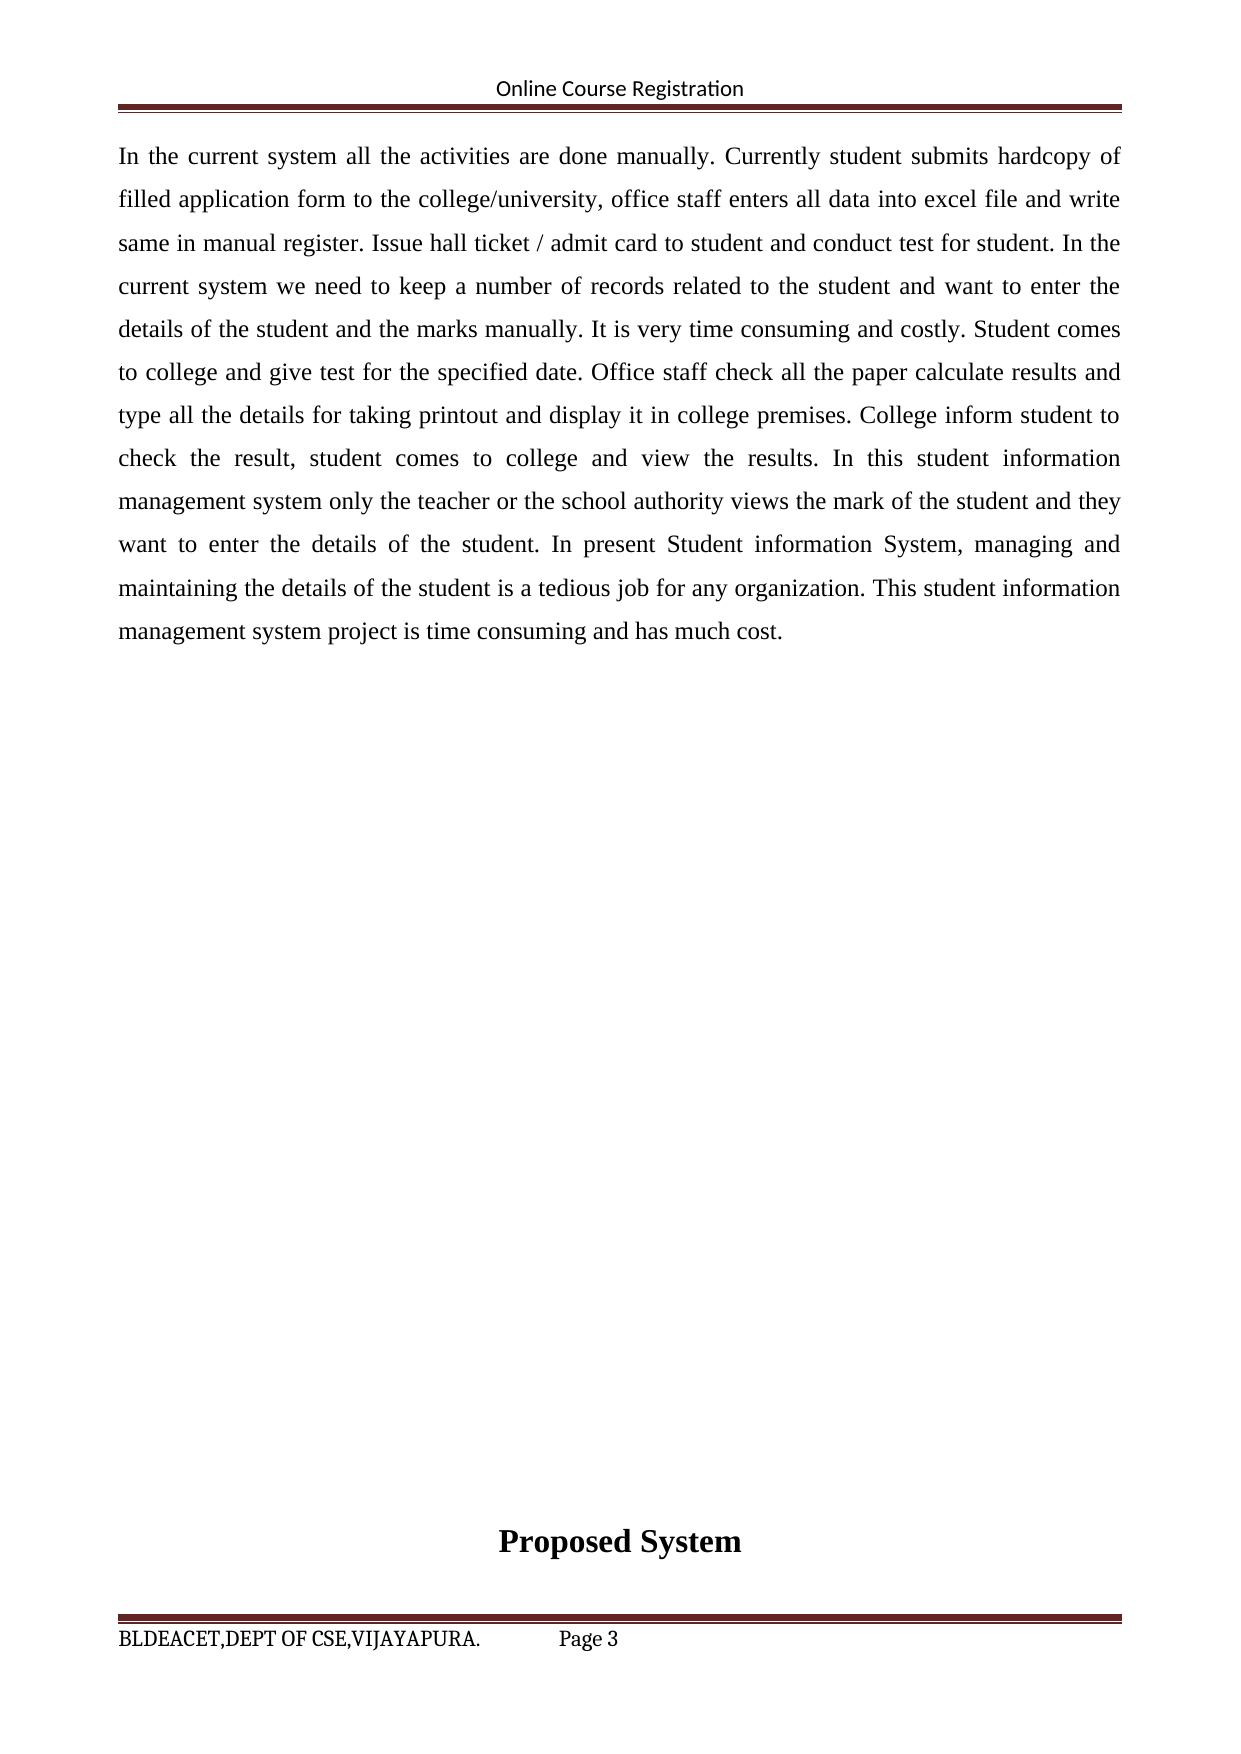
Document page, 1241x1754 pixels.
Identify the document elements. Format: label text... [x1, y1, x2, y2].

text In the current system all the activities are done manually. Currently student submits hardcopy of filled application form to the college/university, office staff enters all data into excel file and write same in manual register. Issue hall ticket / admit card to student and conduct test for student. In the current system we need to keep a number of records related to the student and want to enter the details of the student and the marks manually. It is very time consuming and costly. Student comes to college and give test for the specified date. Office staff check all the paper calculate results and type all the details for taking printout and display it in college premises. College inform student to check the result, student comes to college and view the results. In this student information management system only the teacher or the school authority views the mark of the student and they want to enter the details of the student. In present Student information System, managing and maintaining the details of the student is a tedious job for any organization. This student information management system project is time consuming and has much cost. [118, 141, 1122, 644]
text Proposed System [118, 1521, 1122, 1560]
